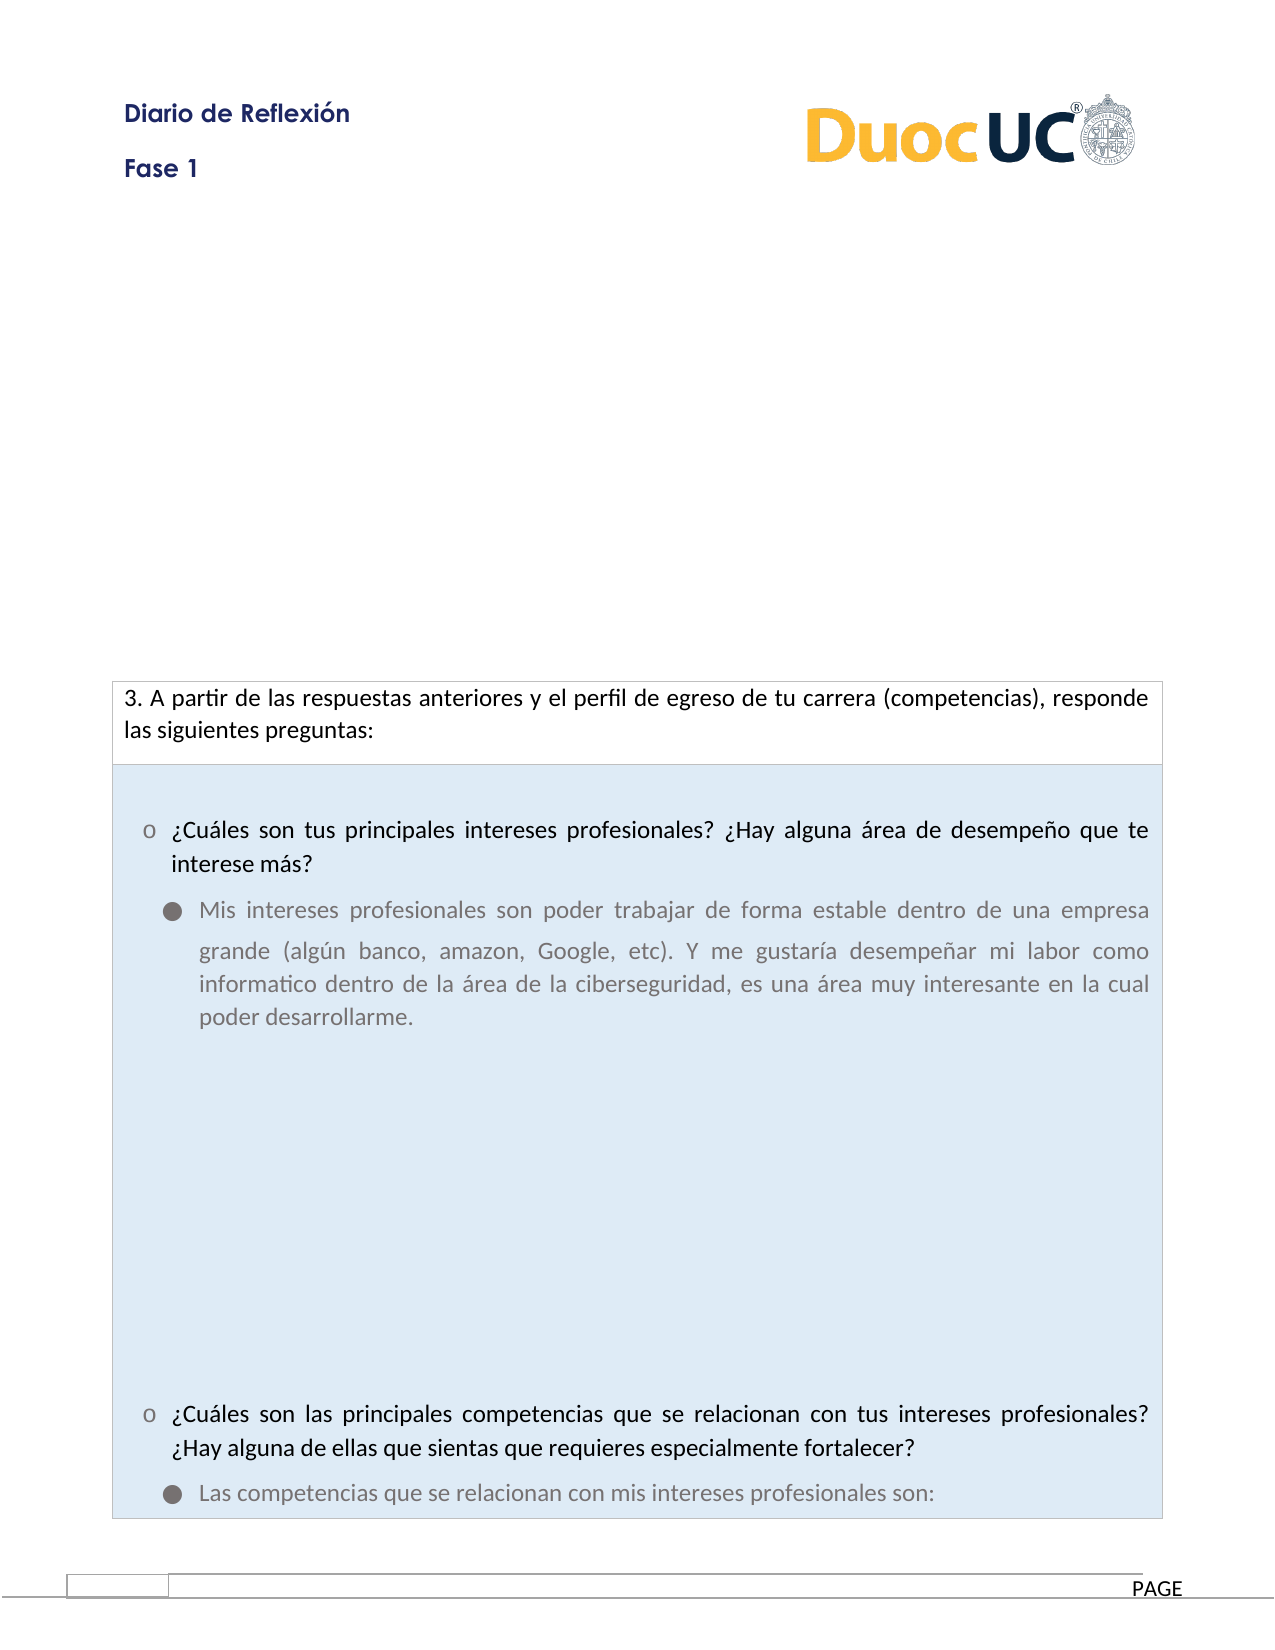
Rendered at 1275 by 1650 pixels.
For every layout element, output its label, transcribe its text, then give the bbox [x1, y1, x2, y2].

picture [807, 94, 1135, 165]
table_header 3. A partir de las respuestas anteriores y el perfil de egreso de tu carrera (competencias), responde las siguientes preguntas: [113, 682, 1162, 764]
